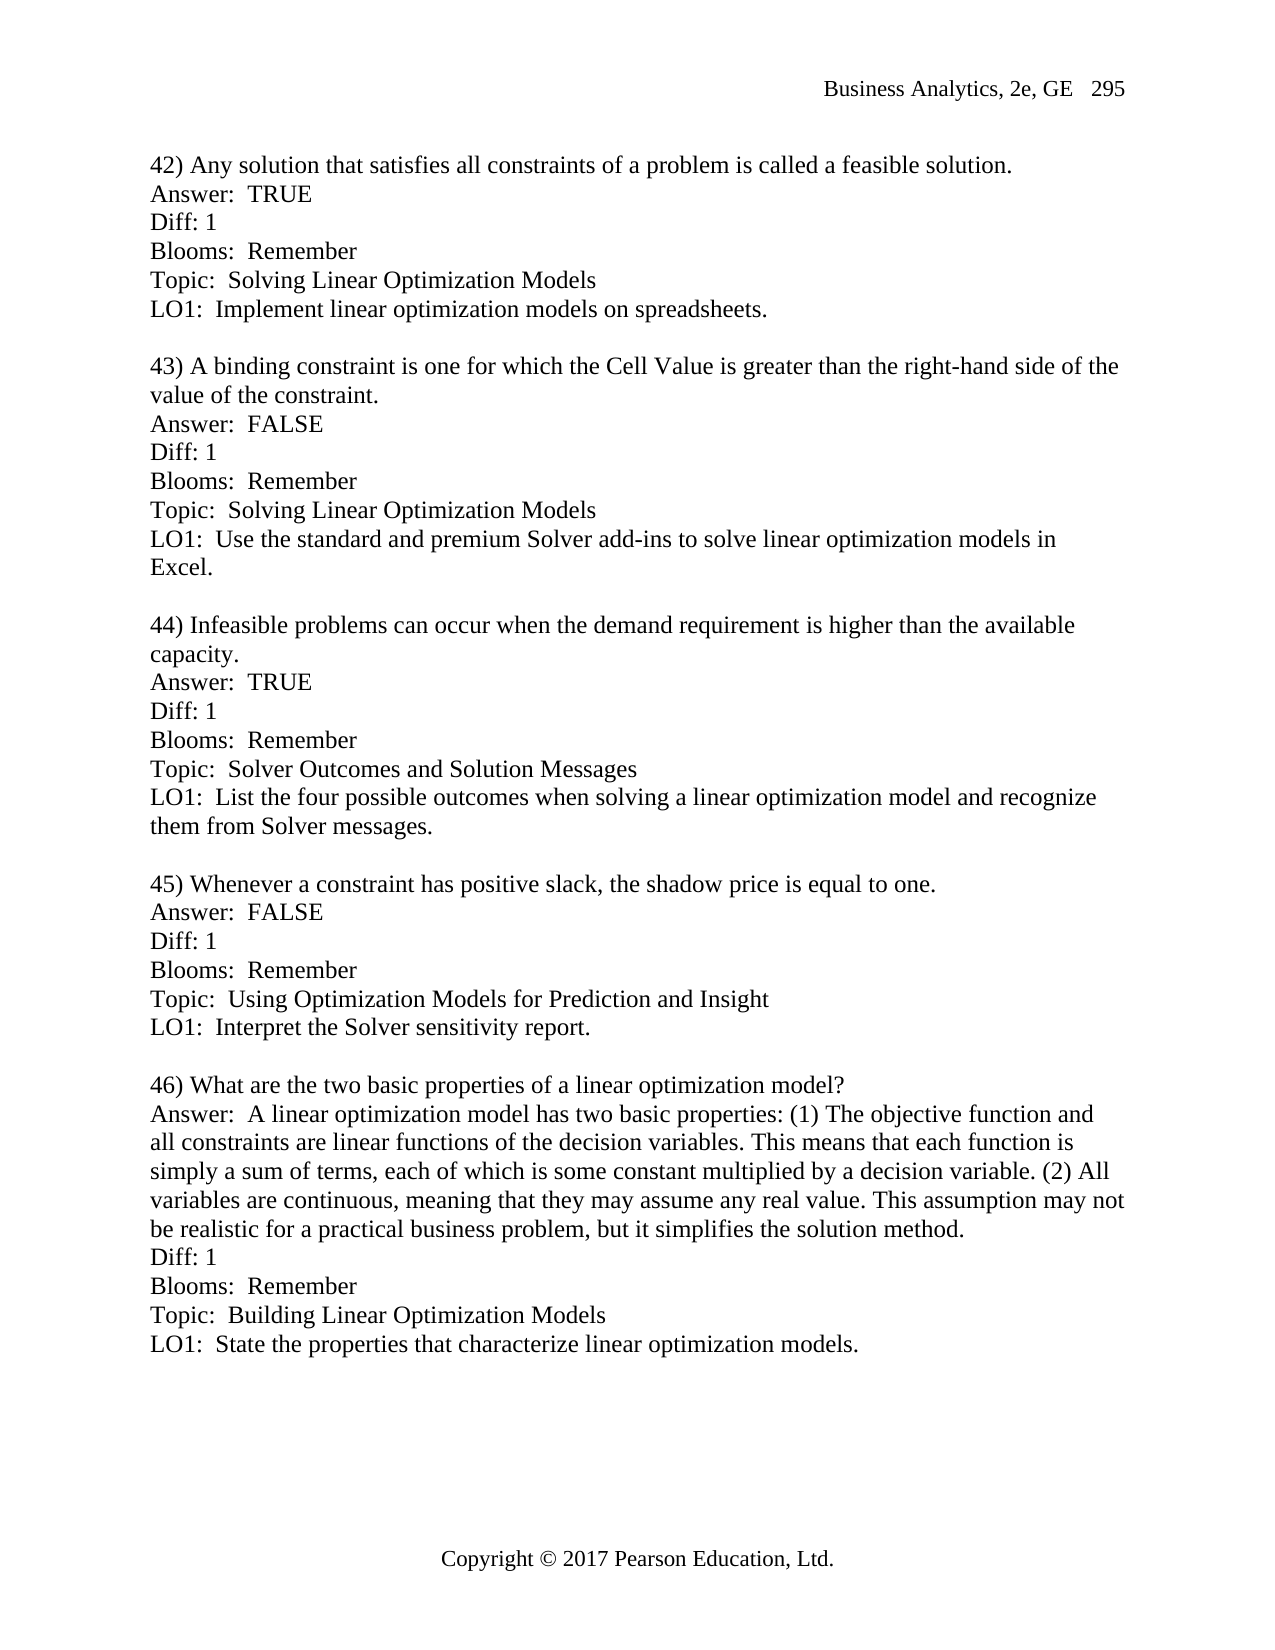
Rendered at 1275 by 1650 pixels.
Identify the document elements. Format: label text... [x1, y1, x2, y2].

text Diff: 1 [150, 1242, 1125, 1271]
text Topic: Using Optimization Models for Prediction and Insight [150, 984, 1125, 1012]
text Answer: FALSE [150, 409, 1125, 437]
text 45) Whenever a constraint has positive slack, the shadow price is equal to one. [150, 869, 1125, 897]
text Answer: TRUE [150, 179, 1125, 207]
text Topic: Solver Outcomes and Solution Messages [150, 754, 1125, 782]
text Blooms: Remember [150, 466, 1125, 495]
text LO1: Use the standard and premium Solver add-ins to solve linear optimization models in Excel. [150, 524, 1125, 581]
text Diff: 1 [150, 926, 1125, 955]
text LO1: State the properties that characterize linear optimization models. [150, 1329, 1125, 1357]
text Blooms: Remember [150, 236, 1125, 265]
text Answer: FALSE [150, 897, 1125, 926]
text Diff: 1 [150, 696, 1125, 725]
text Answer: A linear optimization model has two basic properties: (1) The objective function and all constraints are linear functions of the decision variables. This means that each function is simply a sum of terms, each of which is some constant multiplied by a decision variable. (2) All variables are continuous, meaning that they may assume any real value. This assumption may not be realistic for a practical business problem, but it simplifies the solution method. [150, 1099, 1125, 1242]
text Diff: 1 [150, 207, 1125, 236]
text Blooms: Remember [150, 955, 1125, 984]
text LO1: Interpret the Solver sensitivity report. [150, 1012, 1125, 1041]
text LO1: Implement linear optimization models on spreadsheets. [150, 294, 1125, 322]
text LO1: List the four possible outcomes when solving a linear optimization model and recognize them from Solver messages. [150, 782, 1125, 840]
text Diff: 1 [150, 437, 1125, 466]
text Topic: Solving Linear Optimization Models [150, 265, 1125, 294]
text Blooms: Remember [150, 1271, 1125, 1300]
text Topic: Solving Linear Optimization Models [150, 495, 1125, 524]
text 42) Any solution that satisfies all constraints of a problem is called a feasible solution. [150, 150, 1125, 179]
text Blooms: Remember [150, 725, 1125, 754]
text Topic: Building Linear Optimization Models [150, 1300, 1125, 1329]
text 46) What are the two basic properties of a linear optimization model? [150, 1070, 1125, 1099]
text 44) Infeasible problems can occur when the demand requirement is higher than the available capacity. [150, 610, 1125, 667]
text 43) A binding constraint is one for which the Cell Value is greater than the right-hand side of the value of the constraint. [150, 351, 1125, 409]
text Answer: TRUE [150, 667, 1125, 696]
